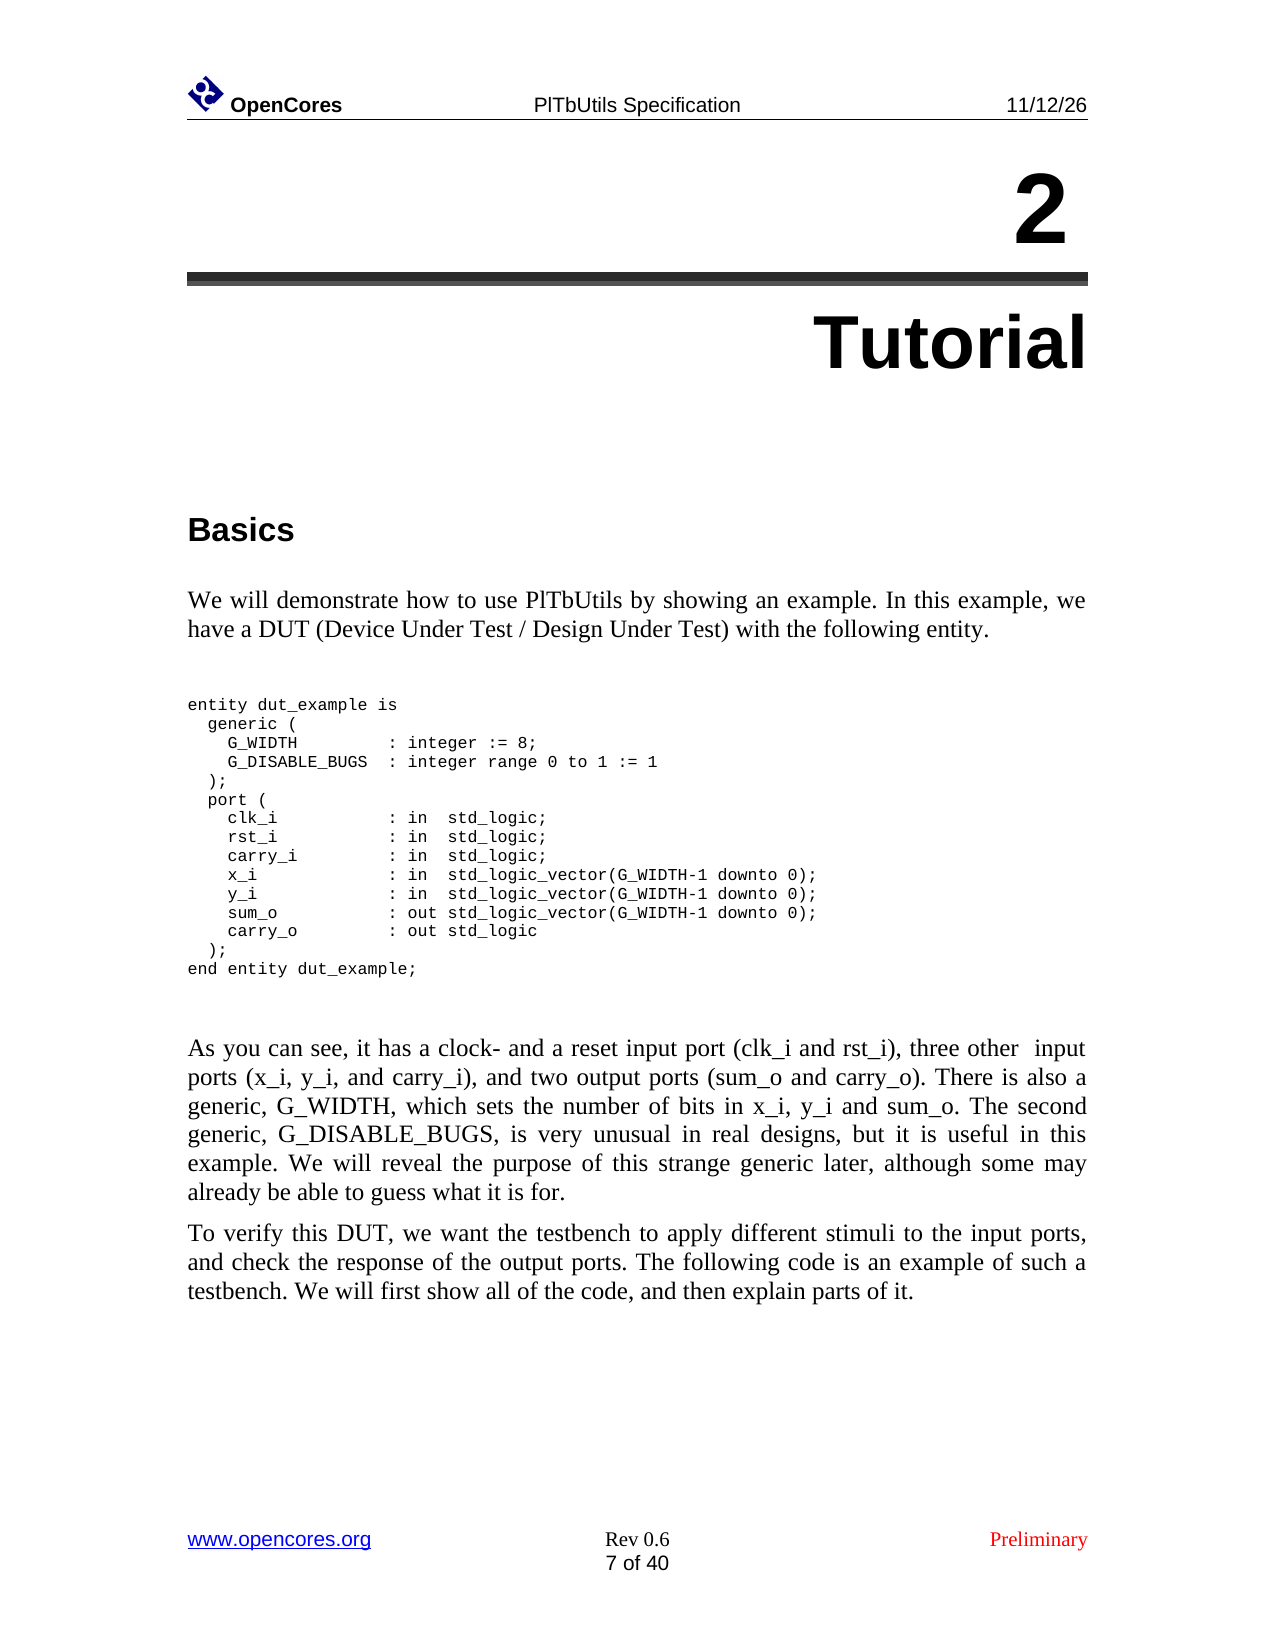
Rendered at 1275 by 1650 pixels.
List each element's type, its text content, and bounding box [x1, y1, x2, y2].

text To verify this DUT, we want the testbench to apply different stimuli to the input ports, and check the response of the output ports. The following code is an example of such a testbench. We will first show all of the code, and then explain parts of it. [187, 1218, 1088, 1304]
subtitle Basics [187, 509, 1088, 548]
subtitle Tutorial [187, 298, 1088, 384]
text As you can see, it has a clock- and a reset input port (clk_i and rst_i), three other input ports (x_i, y_i, and carry_i), and two output ports (sum_o and carry_o). There is also a generic, G_WIDTH, which sets the number of bits in x_i, y_i and sum_o. The second generic, G_DISABLE_BUGS, is very unusual in real designs, but it is useful in this example. We will reveal the purpose of this strange generic later, although some may already be able to guess what it is for. [187, 1033, 1088, 1206]
text We will demonstrate how to use PlTbUtils by showing an example. In this example, we have a DUT (Device Under Test / Design Under Test) with the following entity. [187, 586, 1088, 643]
text entity dut_example is generic ( G_WIDTH : integer := 8; G_DISABLE_BUGS : integer range 0 to 1 := 1 ); port ( clk_i : in std_logic; rst_i : in std_logic; carry_i : in std_logic; x_i : in std_logic_vector(G_WIDTH-1 downto 0); y_i : in std_logic_vector(G_WIDTH-1 downto 0); sum_o : out std_logic_vector(G_WIDTH-1 downto 0); carry_o : out std_logic ); end entity dut_example; [187, 697, 1088, 979]
